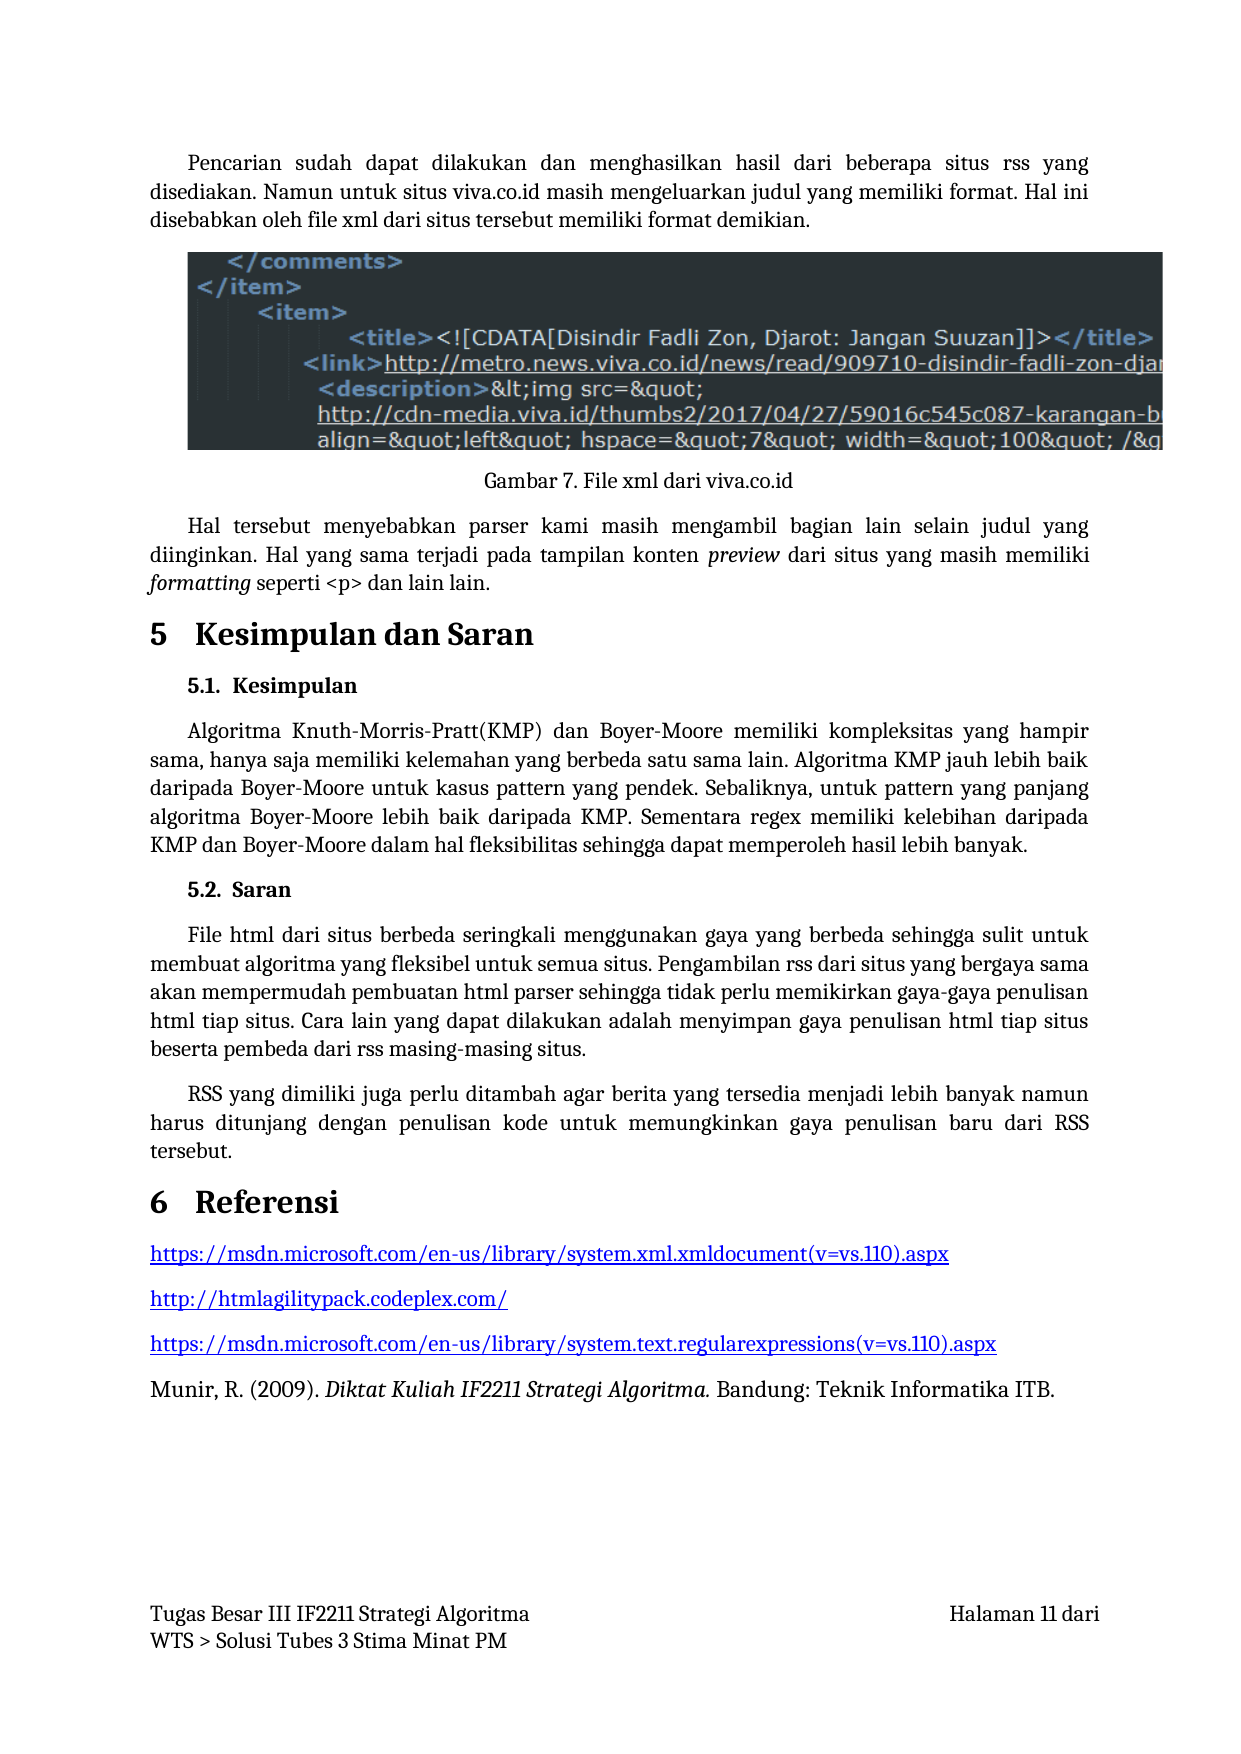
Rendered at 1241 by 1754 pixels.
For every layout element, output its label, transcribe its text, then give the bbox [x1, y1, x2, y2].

text Hal tersebut menyebabkan parser kami masih mengambil bagian lain selain judul yang diinginkan. Hal yang sama terjadi pada tampilan konten preview dari situs yang masih memiliki formatting seperti <p> dan lain lain. [150, 513, 1090, 596]
text http://htmlagilitypack.codeplex.com/ [150, 1286, 1090, 1312]
text RSS yang dimiliki juga perlu ditambah agar berita yang tersedia menjadi lebih banyak namun harus ditunjang dengan penulisan kode untuk memungkinkan gaya penulisan baru dari RSS tersebut. [150, 1081, 1090, 1164]
list Kesimpulan [187, 673, 1090, 699]
subtitle Referensi [150, 1183, 1090, 1221]
text Algoritma Knuth-Morris-Pratt(KMP) dan Boyer-Moore memiliki kompleksitas yang hampir sama, hanya saja memiliki kelemahan yang berbeda satu sama lain. Algoritma KMP jauh lebih baik daripada Boyer-Moore untuk kasus pattern yang pendek. Sebaliknya, untuk pattern yang panjang algoritma Boyer-Moore lebih baik daripada KMP. Sementara regex memiliki kelebihan daripada KMP dan Boyer-Moore dalam hal fleksibilitas sehingga dapat memperoleh hasil lebih banyak. [150, 718, 1090, 858]
picture [187, 252, 1163, 450]
text https://msdn.microsoft.com/en-us/library/system.text.regularexpressions(v=vs.110).aspx [150, 1331, 1090, 1358]
text https://msdn.microsoft.com/en-us/library/system.xml.xmldocument(v=vs.110).aspx [150, 1241, 1090, 1267]
text Gambar 7. File xml dari viva.co.id [187, 468, 1090, 494]
text Munir, R. (2009). Diktat Kuliah IF2211 Strategi Algoritma. Bandung: Teknik Informatika ITB. [150, 1376, 1090, 1404]
text Pencarian sudah dapat dilakukan dan menghasilkan hasil dari beberapa situs rss yang disediakan. Namun untuk situs viva.co.id masih mengeluarkan judul yang memiliki format. Hal ini disebabkan oleh file xml dari situs tersebut memiliki format demikian. [150, 150, 1090, 233]
list Saran [187, 877, 1090, 903]
text File html dari situs berbeda seringkali menggunakan gaya yang berbeda sehingga sulit untuk membuat algoritma yang fleksibel untuk semua situs. Pengambilan rss dari situs yang bergaya sama akan mempermudah pembuatan html parser sehingga tidak perlu memikirkan gaya-gaya penulisan html tiap situs. Cara lain yang dapat dilakukan adalah menyimpan gaya penulisan html tiap situs beserta pembeda dari rss masing-masing situs. [150, 922, 1090, 1062]
subtitle Kesimpulan dan Saran [150, 615, 1090, 653]
